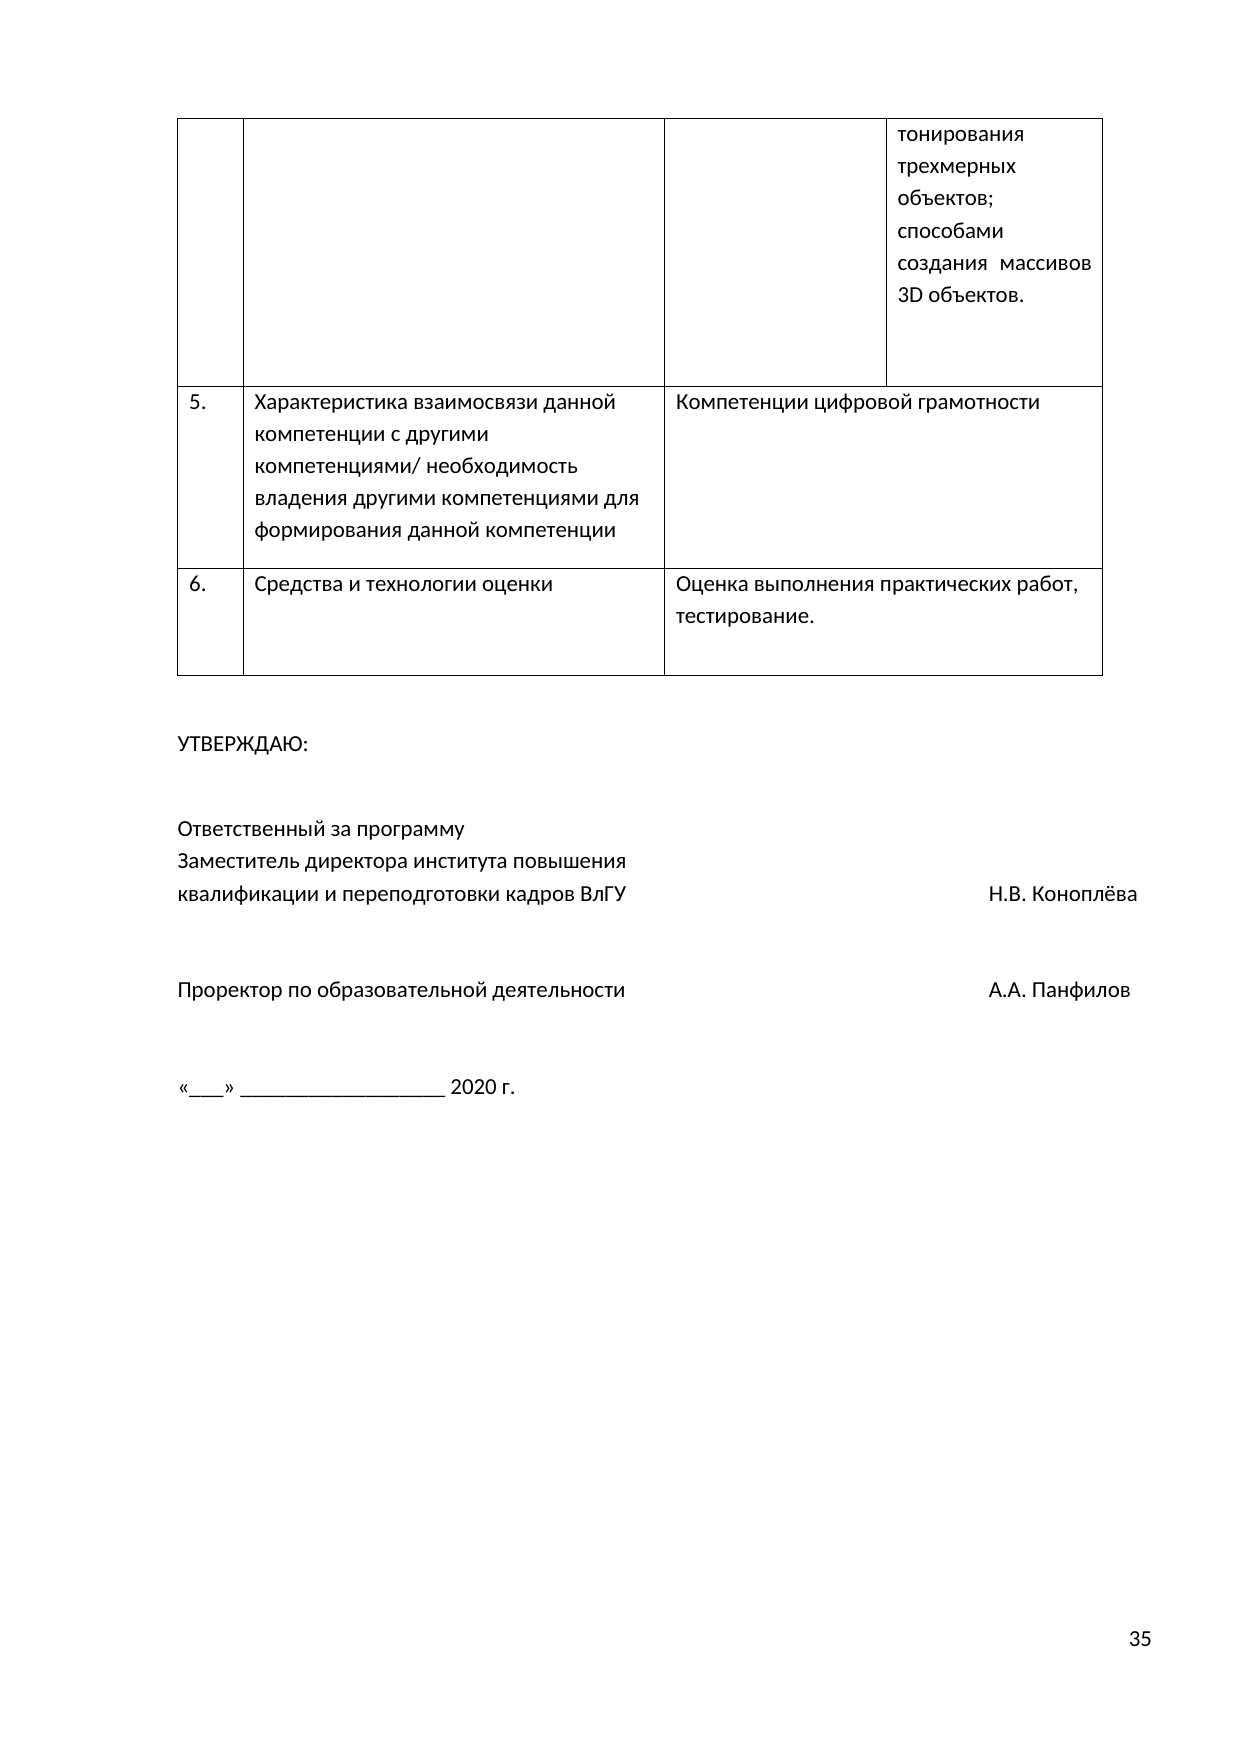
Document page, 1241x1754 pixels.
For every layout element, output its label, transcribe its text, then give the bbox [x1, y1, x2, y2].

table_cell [665, 119, 886, 386]
table_cell 6. [178, 569, 243, 675]
text Проректор по образовательной деятельности А.А. Панфилов [177, 975, 1152, 1003]
text «___» __________________ 2020 г. [177, 1072, 1152, 1100]
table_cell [887, 119, 1102, 386]
table_cell Характеристика взаимосвязи данной компетенции с другими компетенциями/ необходимость владения другими компетенциями для формирования данной компетенции [244, 387, 664, 568]
table_cell 5. [178, 387, 243, 568]
table_cell Оценка выполнения практических работ, тестирование. [665, 569, 1102, 675]
text Заместитель директора института повышения [177, 847, 1152, 874]
text Ответственный за программу [177, 814, 1152, 842]
table_cell Компетенции цифровой грамотности [665, 387, 1102, 568]
text квалификации и переподготовки кадров ВлГУ Н.В. Коноплёва [177, 879, 1152, 907]
table_cell [244, 119, 664, 386]
table_cell Средства и технологии оценки [244, 569, 664, 675]
text УТВЕРЖДАЮ: [177, 729, 1152, 757]
